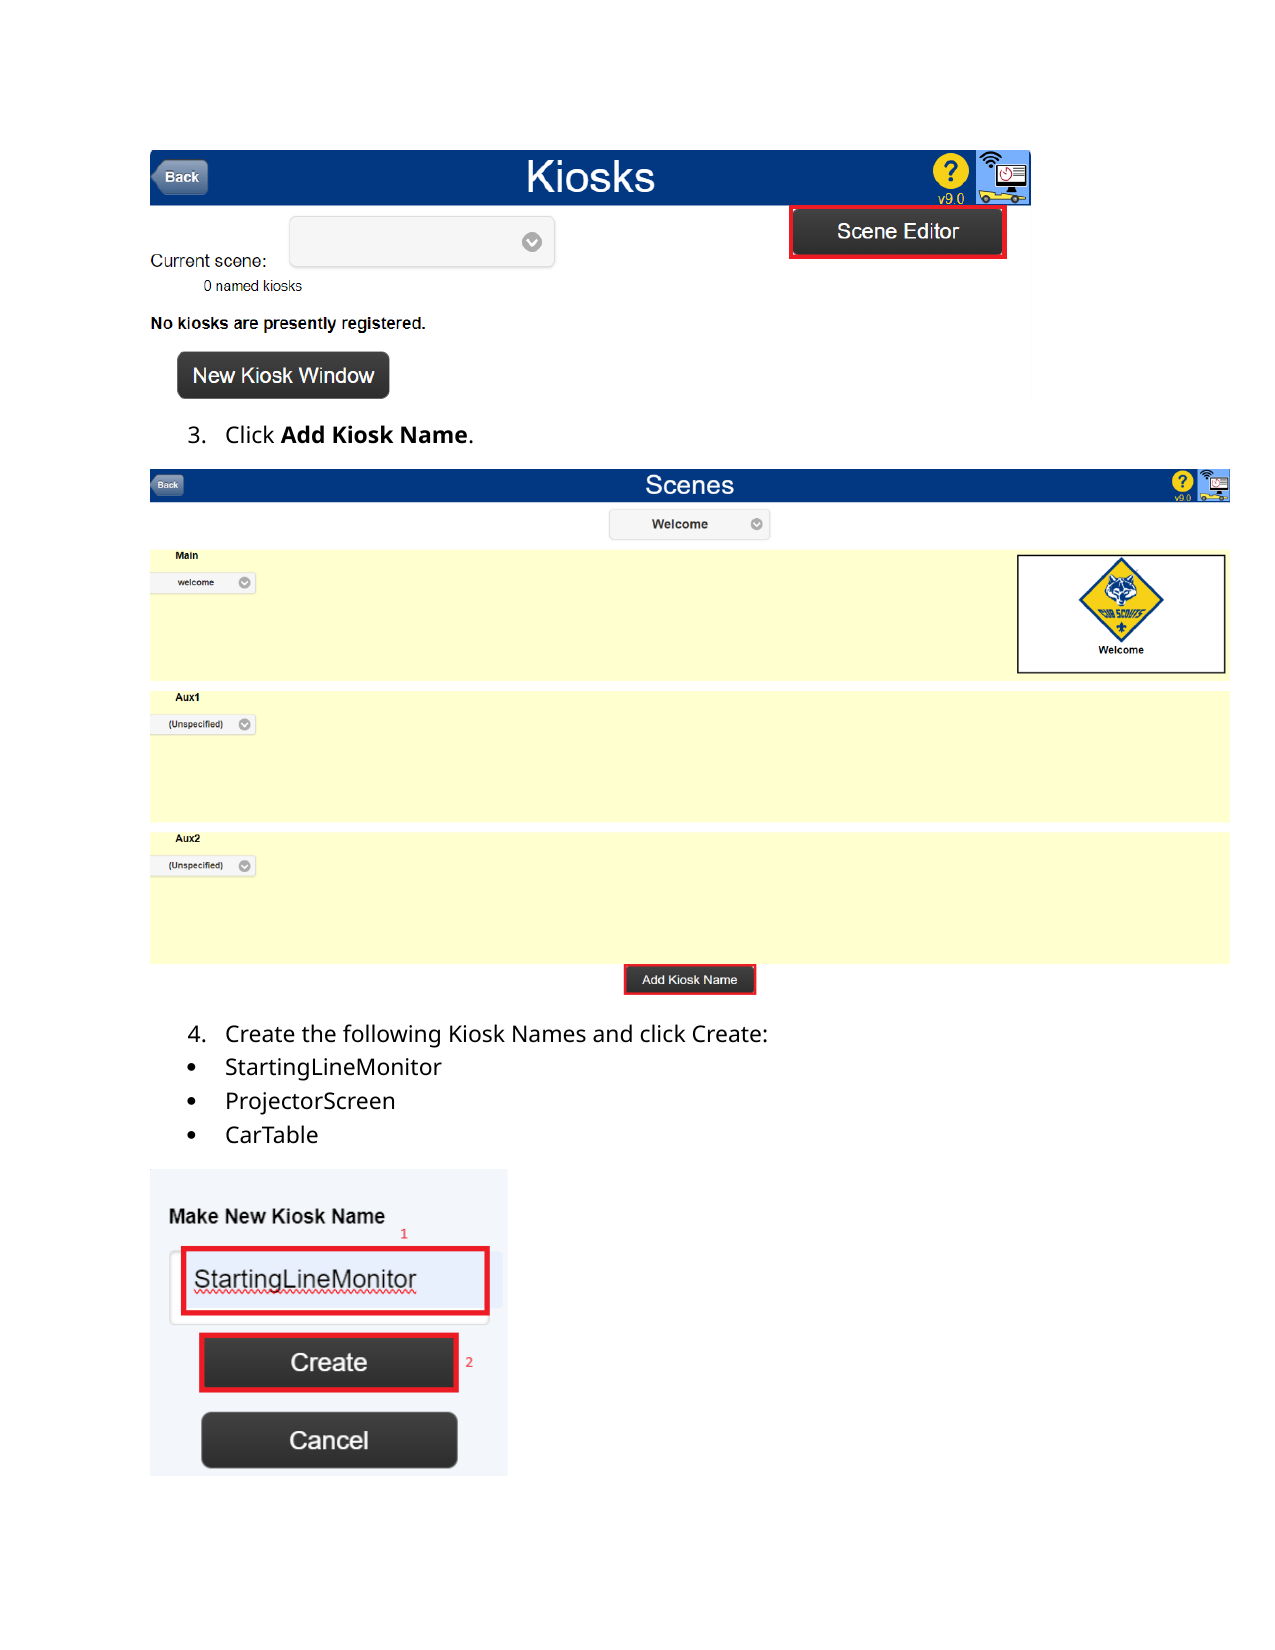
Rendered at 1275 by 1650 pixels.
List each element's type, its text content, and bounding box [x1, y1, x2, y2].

list CarTable [187, 1119, 1125, 1150]
list ProjectorScreen [187, 1085, 1125, 1116]
list StartingLineMonitor [187, 1051, 1125, 1082]
picture [150, 1169, 508, 1476]
picture [150, 150, 1032, 400]
picture [150, 469, 1230, 999]
list Click Add Kiosk Name. [187, 419, 1125, 450]
list Create the following Kiosk Names and click Create: [187, 1017, 1125, 1049]
